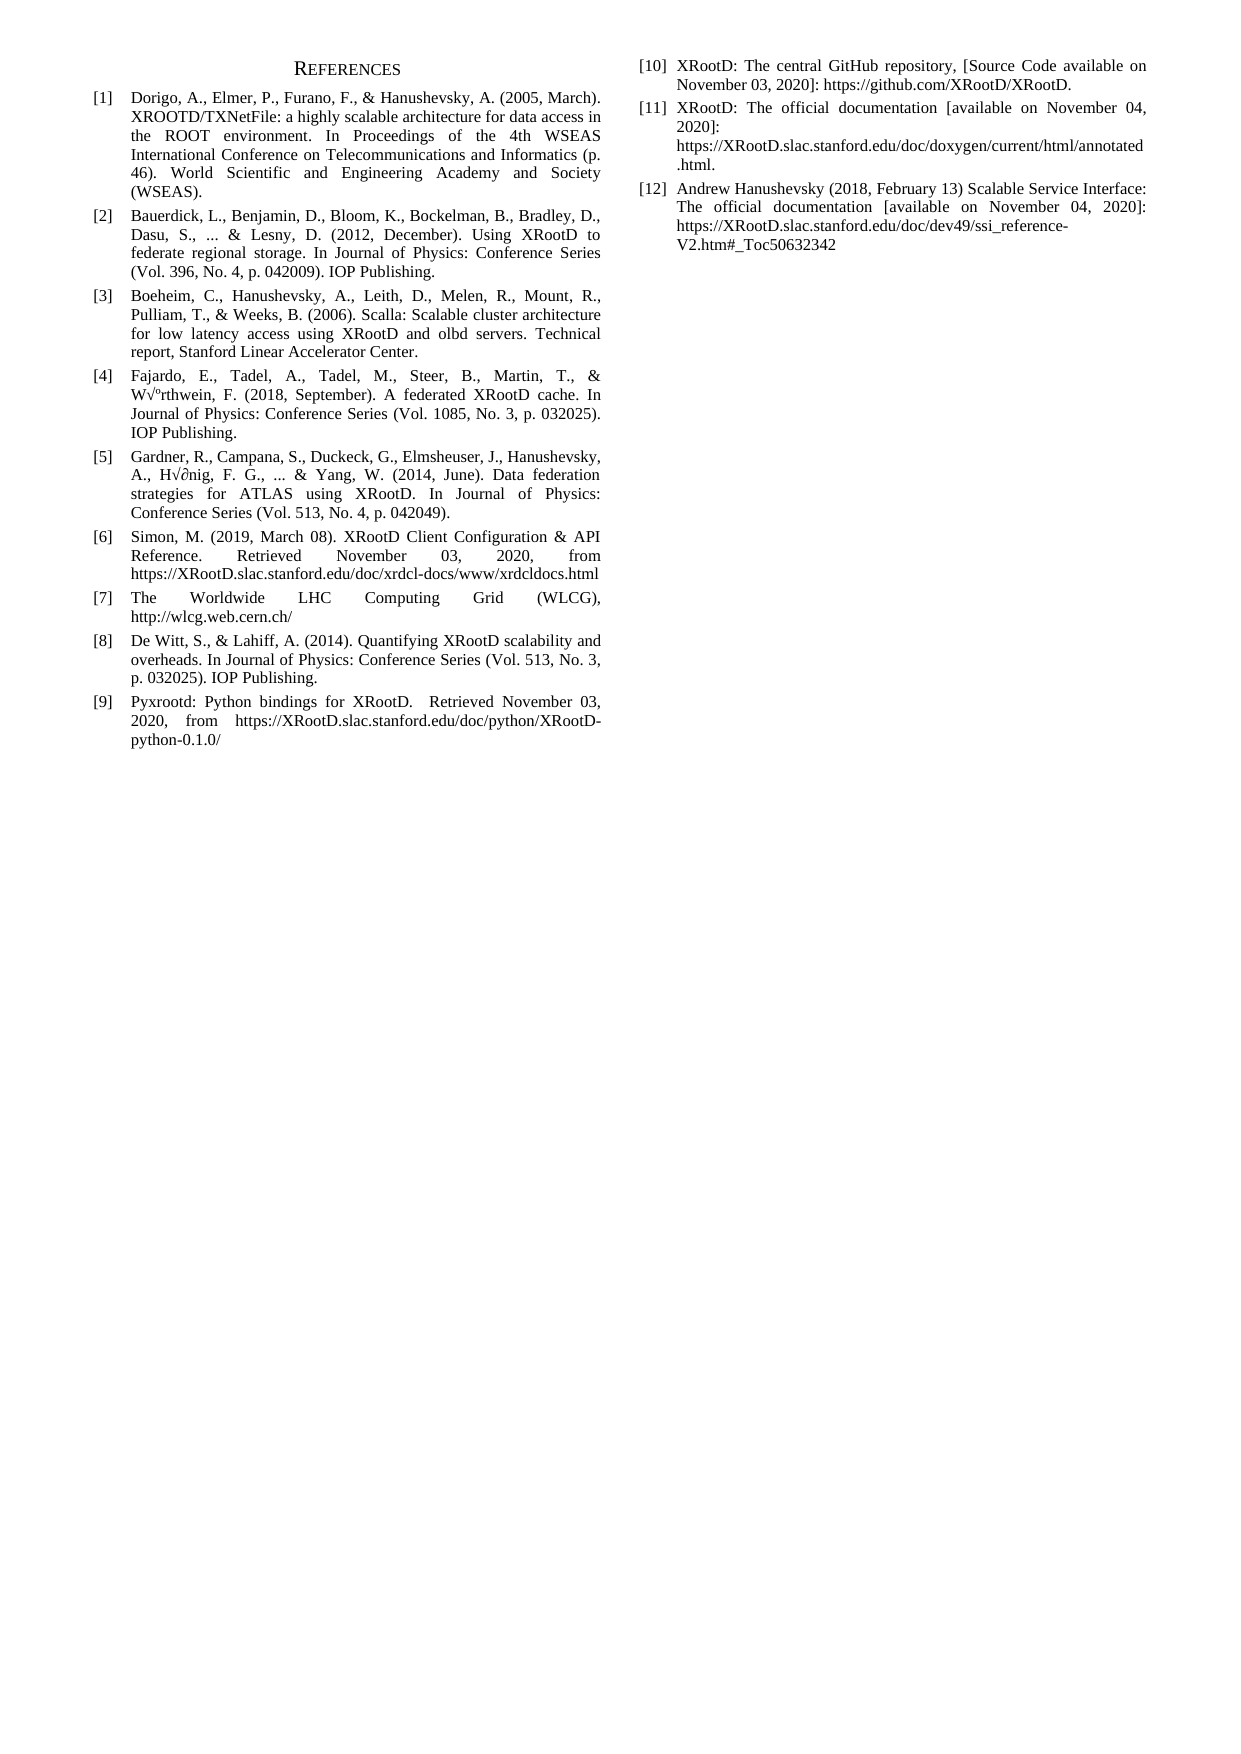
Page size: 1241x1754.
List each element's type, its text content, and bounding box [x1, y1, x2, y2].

text Boeheim, C., Hanushevsky, A., Leith, D., Melen, R., Mount, R., Pulliam, T., & Weeks, B. (2006). Scalla: Scalable cluster architecture for low latency access using XRootD and olbd servers. Technical report, Stanford Linear Accelerator Center. [93, 287, 601, 362]
text XRootD: The central GitHub repository, [Source Code available on November 03, 2020]: https://github.com/XRootD/XRootD. [639, 56, 1147, 94]
text Pyxrootd: Python bindings for XRootD. Retrieved November 03, 2020, from https://XRootD.slac.stanford.edu/doc/python/XRootD-python-0.1.0/ [93, 693, 601, 749]
text De Witt, S., & Lahiff, A. (2014). Quantifying XRootD scalability and overheads. In Journal of Physics: Conference Series (Vol. 513, No. 3, p. 032025). IOP Publishing. [93, 631, 601, 688]
text Fajardo, E., Tadel, A., Tadel, M., Steer, B., Martin, T., & W√ºrthwein, F. (2018, September). A federated XRootD cache. In Journal of Physics: Conference Series (Vol. 1085, No. 3, p. 032025). IOP Publishing. [93, 367, 601, 442]
text Gardner, R., Campana, S., Duckeck, G., Elmsheuser, J., Hanushevsky, A., H√∂nig, F. G., ... & Yang, W. (2014, June). Data federation strategies for ATLAS using XRootD. In Journal of Physics: Conference Series (Vol. 513, No. 4, p. 042049). [93, 447, 601, 522]
subtitle References [93, 56, 601, 80]
text Bauerdick, L., Benjamin, D., Bloom, K., Bockelman, B., Bradley, D., Dasu, S., ... & Lesny, D. (2012, December). Using XRootD to federate regional storage. In Journal of Physics: Conference Series (Vol. 396, No. 4, p. 042009). IOP Publishing. [93, 206, 601, 281]
text Simon, M. (2019, March 08). XRootD Client Configuration & API Reference. Retrieved November 03, 2020, from https://XRootD.slac.stanford.edu/doc/xrdcl-docs/www/xrdcldocs.html [93, 527, 601, 583]
text XRootD: The official documentation [available on November 04, 2020]: https://XRootD.slac.stanford.edu/doc/doxygen/current/html/annotated.html. [639, 99, 1147, 174]
text Dorigo, A., Elmer, P., Furano, F., & Hanushevsky, A. (2005, March). XROOTD/TXNetFile: a highly scalable architecture for data access in the ROOT environment. In Proceedings of the 4th WSEAS International Conference on Telecommunications and Informatics (p. 46). World Scientific and Engineering Academy and Society (WSEAS). [93, 89, 601, 201]
text The Worldwide LHC Computing Grid (WLCG), http://wlcg.web.cern.ch/ [93, 589, 601, 626]
